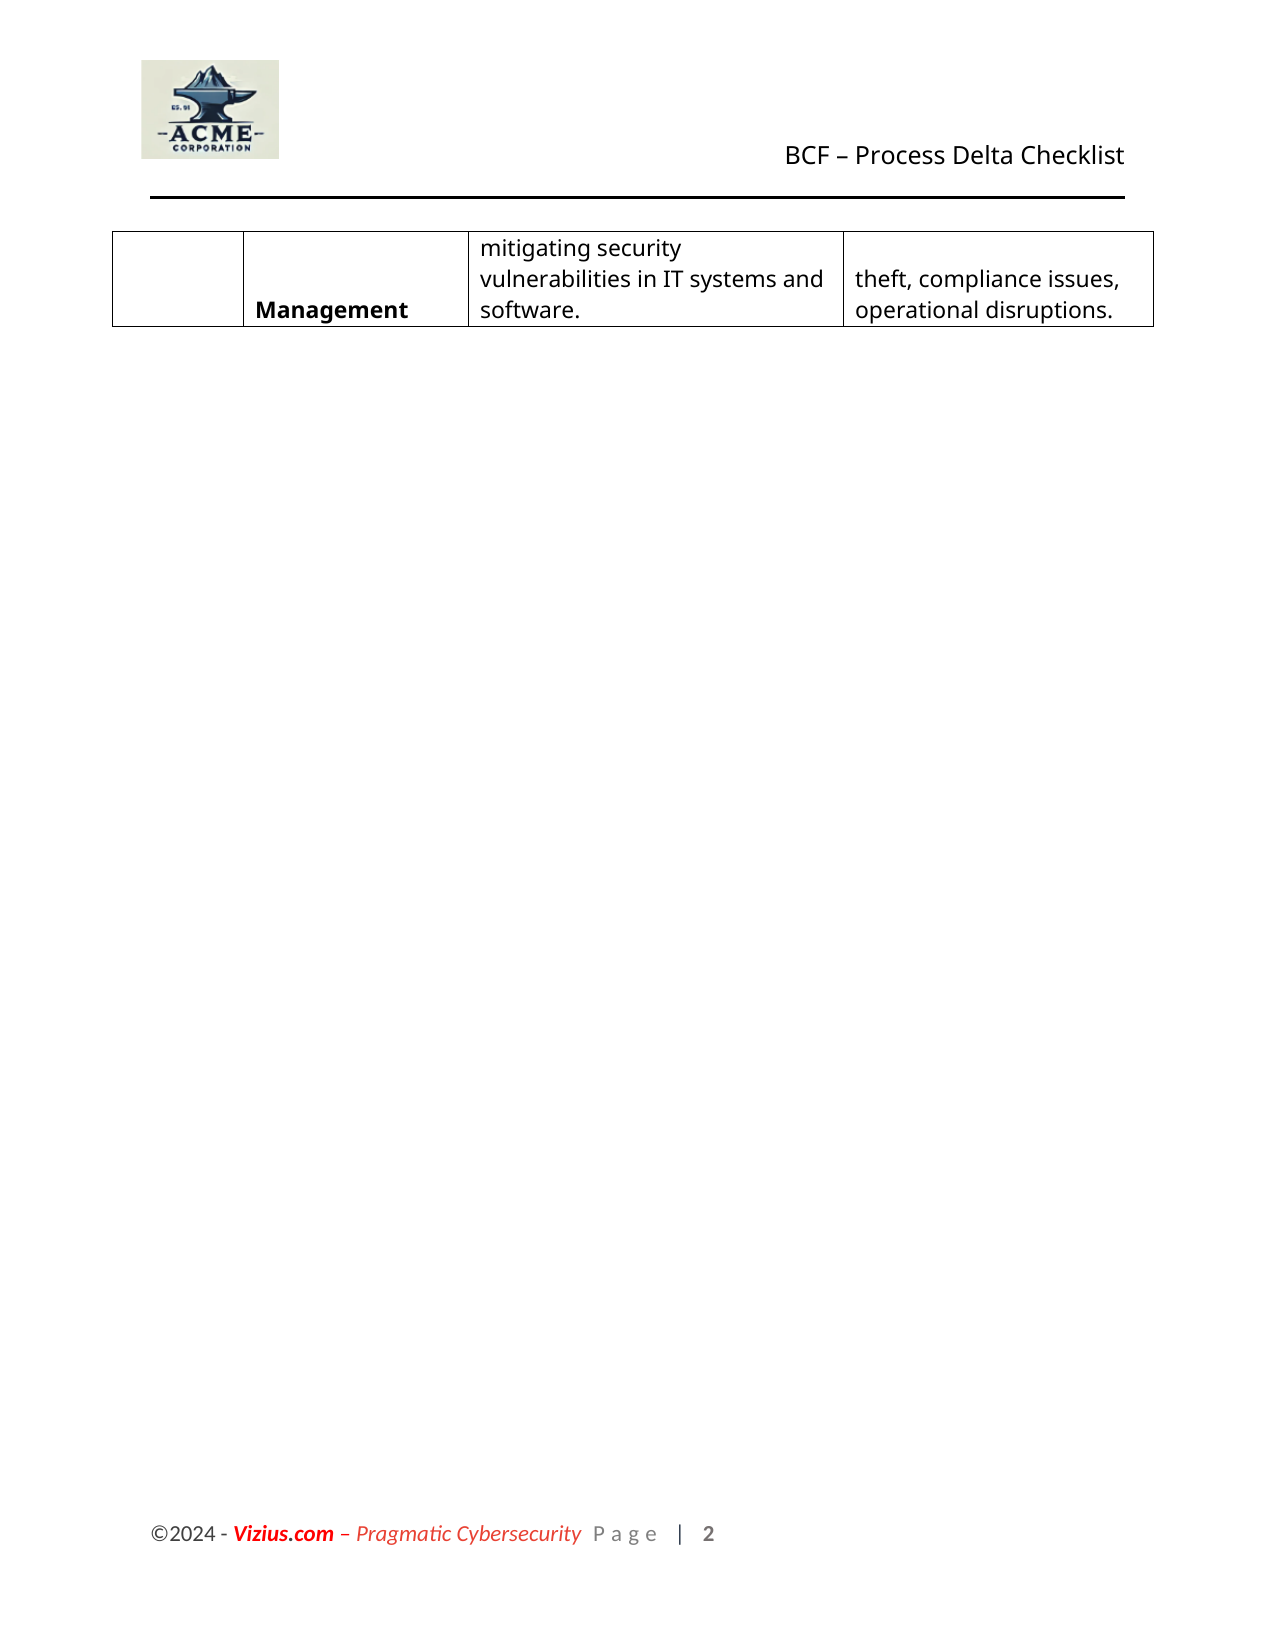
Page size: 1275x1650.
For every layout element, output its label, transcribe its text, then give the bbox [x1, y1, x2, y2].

table_cell Identifying, evaluating, and mitigating security vulnerabilities in IT systems and software. [469, 232, 843, 326]
table_cell Security breaches, data theft, compliance issues, operational disruptions. [844, 232, 1153, 326]
picture [141, 60, 279, 159]
table_cell Vulnerability Management [244, 232, 468, 326]
table_cell ☐ [113, 232, 243, 326]
